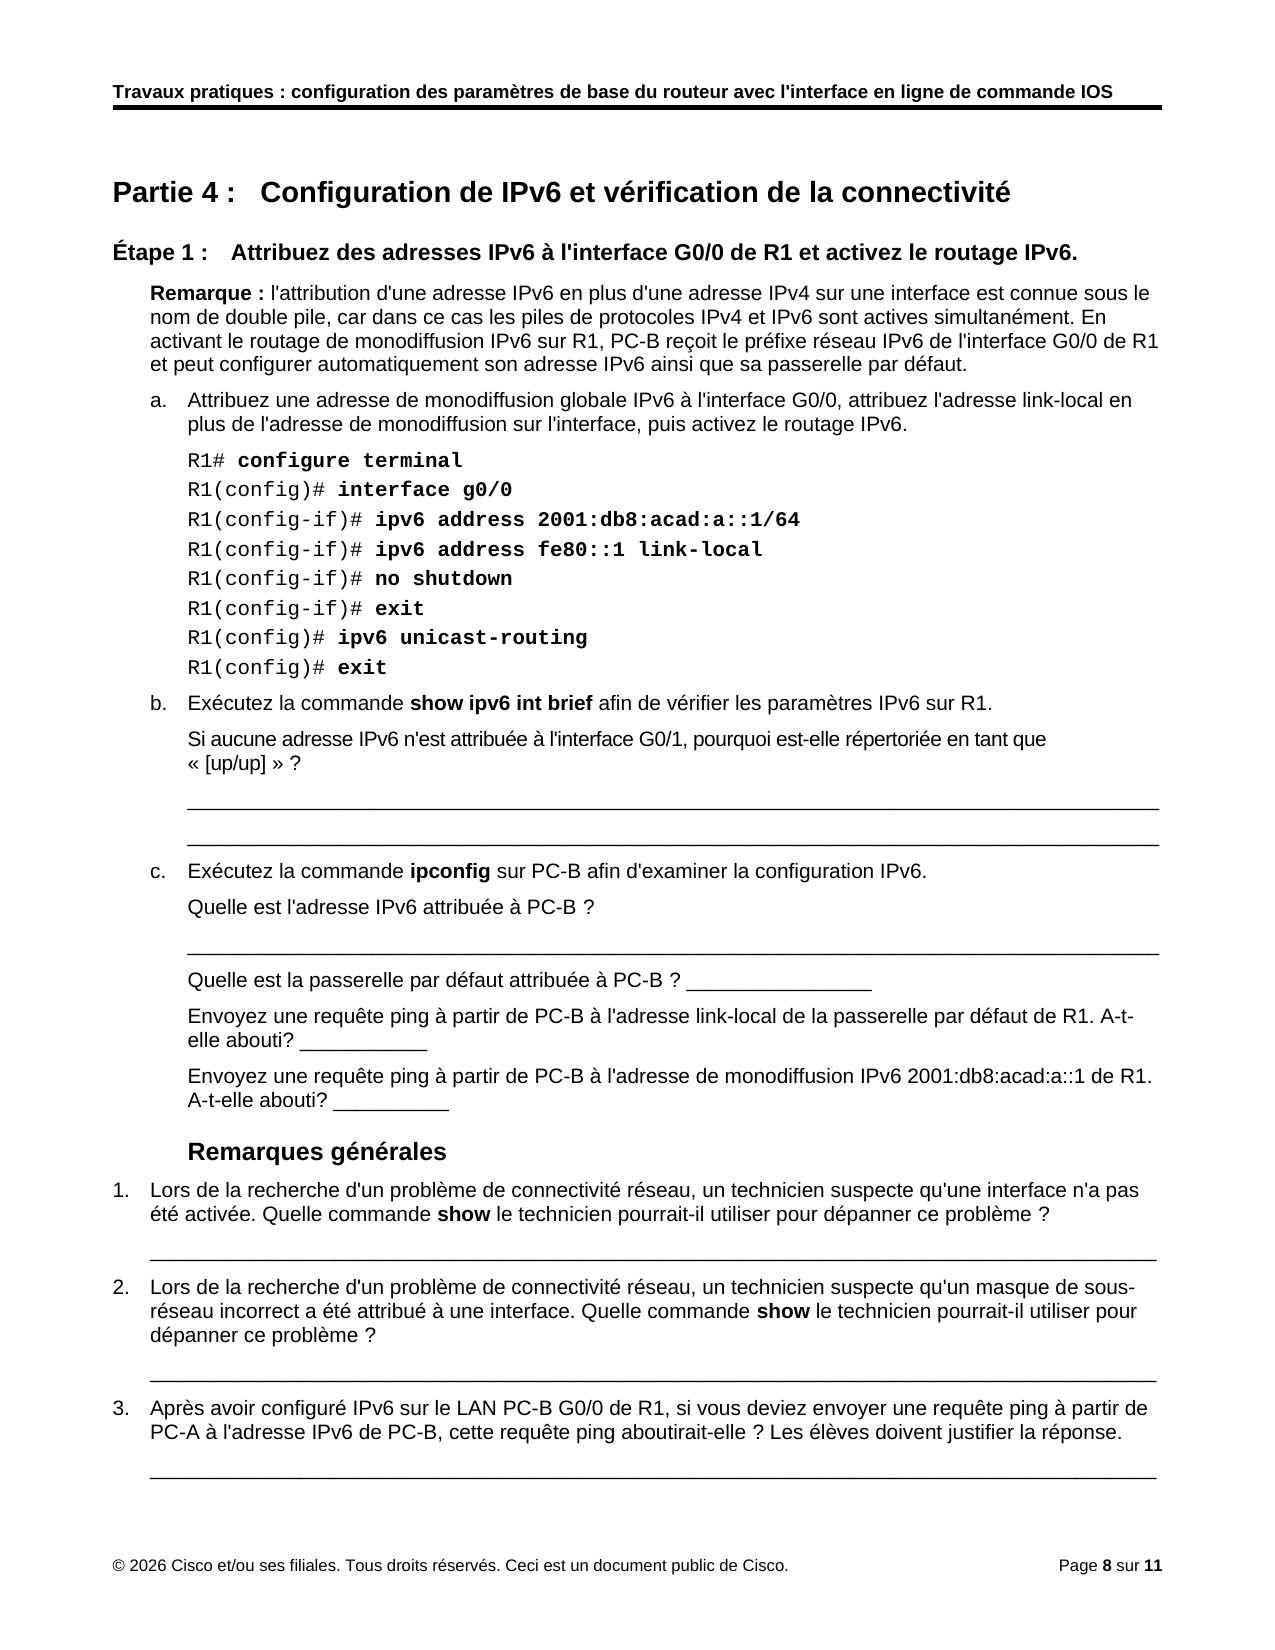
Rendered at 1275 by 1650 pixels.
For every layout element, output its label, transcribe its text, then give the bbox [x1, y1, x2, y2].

text R1(config)# ipv6 unicast-routing [187, 626, 1162, 649]
text R1(config-if)# no shutdown [187, 567, 1162, 590]
text Remarque : l'attribution d'une adresse IPv6 en plus d'une adresse IPv4 sur une interface est connue sous le nom de double pile, car dans ce cas les piles de protocoles IPv4 et IPv6 sont actives simultanément. En activant le routage de monodiffusion IPv6 sur R1, PC-B reçoit le préfixe réseau IPv6 de l'interface G0/0 de R1 et peut configurer automatiquement son adresse IPv6 ainsi que sa passerelle par défaut. [150, 281, 1162, 376]
text Configuration de IPv6 et vérification de la connectivité [112, 175, 1162, 208]
text Lors de la recherche d'un problème de connectivité réseau, un technicien suspecte qu'un masque de sous-réseau incorrect a été attribué à une interface. Quelle commande show le technicien pourrait-il utiliser pour dépanner ce problème ? [112, 1275, 1162, 1347]
text R1(config-if)# ipv6 address 2001:db8:acad:a::1/64 [187, 508, 1162, 531]
text Envoyez une requête ping à partir de PC-B à l'adresse de monodiffusion IPv6 2001:db8:acad:a::1 de R1. A-t-elle abouti? __________ [187, 1064, 1162, 1112]
text R1(config-if)# exit [187, 596, 1162, 620]
text Attribuez des adresses IPv6 à l'interface G0/0 de R1 et activez le routage IPv6. [112, 238, 1162, 265]
text ____________________________________________________________________________________ [187, 787, 1162, 811]
text Quelle est l'adresse IPv6 attribuée à PC-B ? [187, 896, 1162, 919]
text Remarques générales [112, 1137, 1162, 1165]
text Lors de la recherche d'un problème de connectivité réseau, un technicien suspecte qu'une interface n'a pas été activée. Quelle commande show le technicien pourrait-il utiliser pour dépanner ce problème ? [112, 1178, 1162, 1226]
text ____________________________________________________________________________________ [187, 824, 1162, 847]
text Si aucune adresse IPv6 n'est attribuée à l'interface G0/1, pourquoi est-elle répertoriée en tant que « [up/up] » ? [187, 728, 1162, 775]
text _______________________________________________________________________________________ [150, 1359, 1162, 1383]
text R1(config)# interface g0/0 [187, 478, 1162, 501]
list Exécutez la commande ipconfig sur PC-B afin d'examiner la configuration IPv6. [150, 860, 1162, 883]
text R1(config)# exit [187, 656, 1162, 679]
text R1# configure terminal [187, 448, 1162, 472]
text _______________________________________________________________________________________ [150, 1238, 1162, 1262]
text ____________________________________________________________________________________ [187, 932, 1162, 956]
text Après avoir configuré IPv6 sur le LAN PC-B G0/0 de R1, si vous deviez envoyer une requête ping à partir de PC-A à l'adresse IPv6 de PC-B, cette requête ping aboutirait-elle ? Les élèves doivent justifier la réponse. [112, 1396, 1162, 1443]
text Quelle est la passerelle par défaut attribuée à PC-B ? ________________ [187, 968, 1162, 992]
list Exécutez la commande show ipv6 int brief afin de vérifier les paramètres IPv6 sur R1. [150, 691, 1162, 715]
text Envoyez une requête ping à partir de PC-B à l'adresse link-local de la passerelle par défaut de R1. A-t-elle abouti? ___________ [187, 1004, 1162, 1052]
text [150, 1456, 1162, 1480]
text Attribuez une adresse de monodiffusion globale IPv6 à l'interface G0/0, attribuez l'adresse link-local en plus de l'adresse de monodiffusion sur l'interface, puis activez le routage IPv6. [150, 389, 1162, 436]
text R1(config-if)# ipv6 address fe80::1 link-local [187, 537, 1162, 561]
